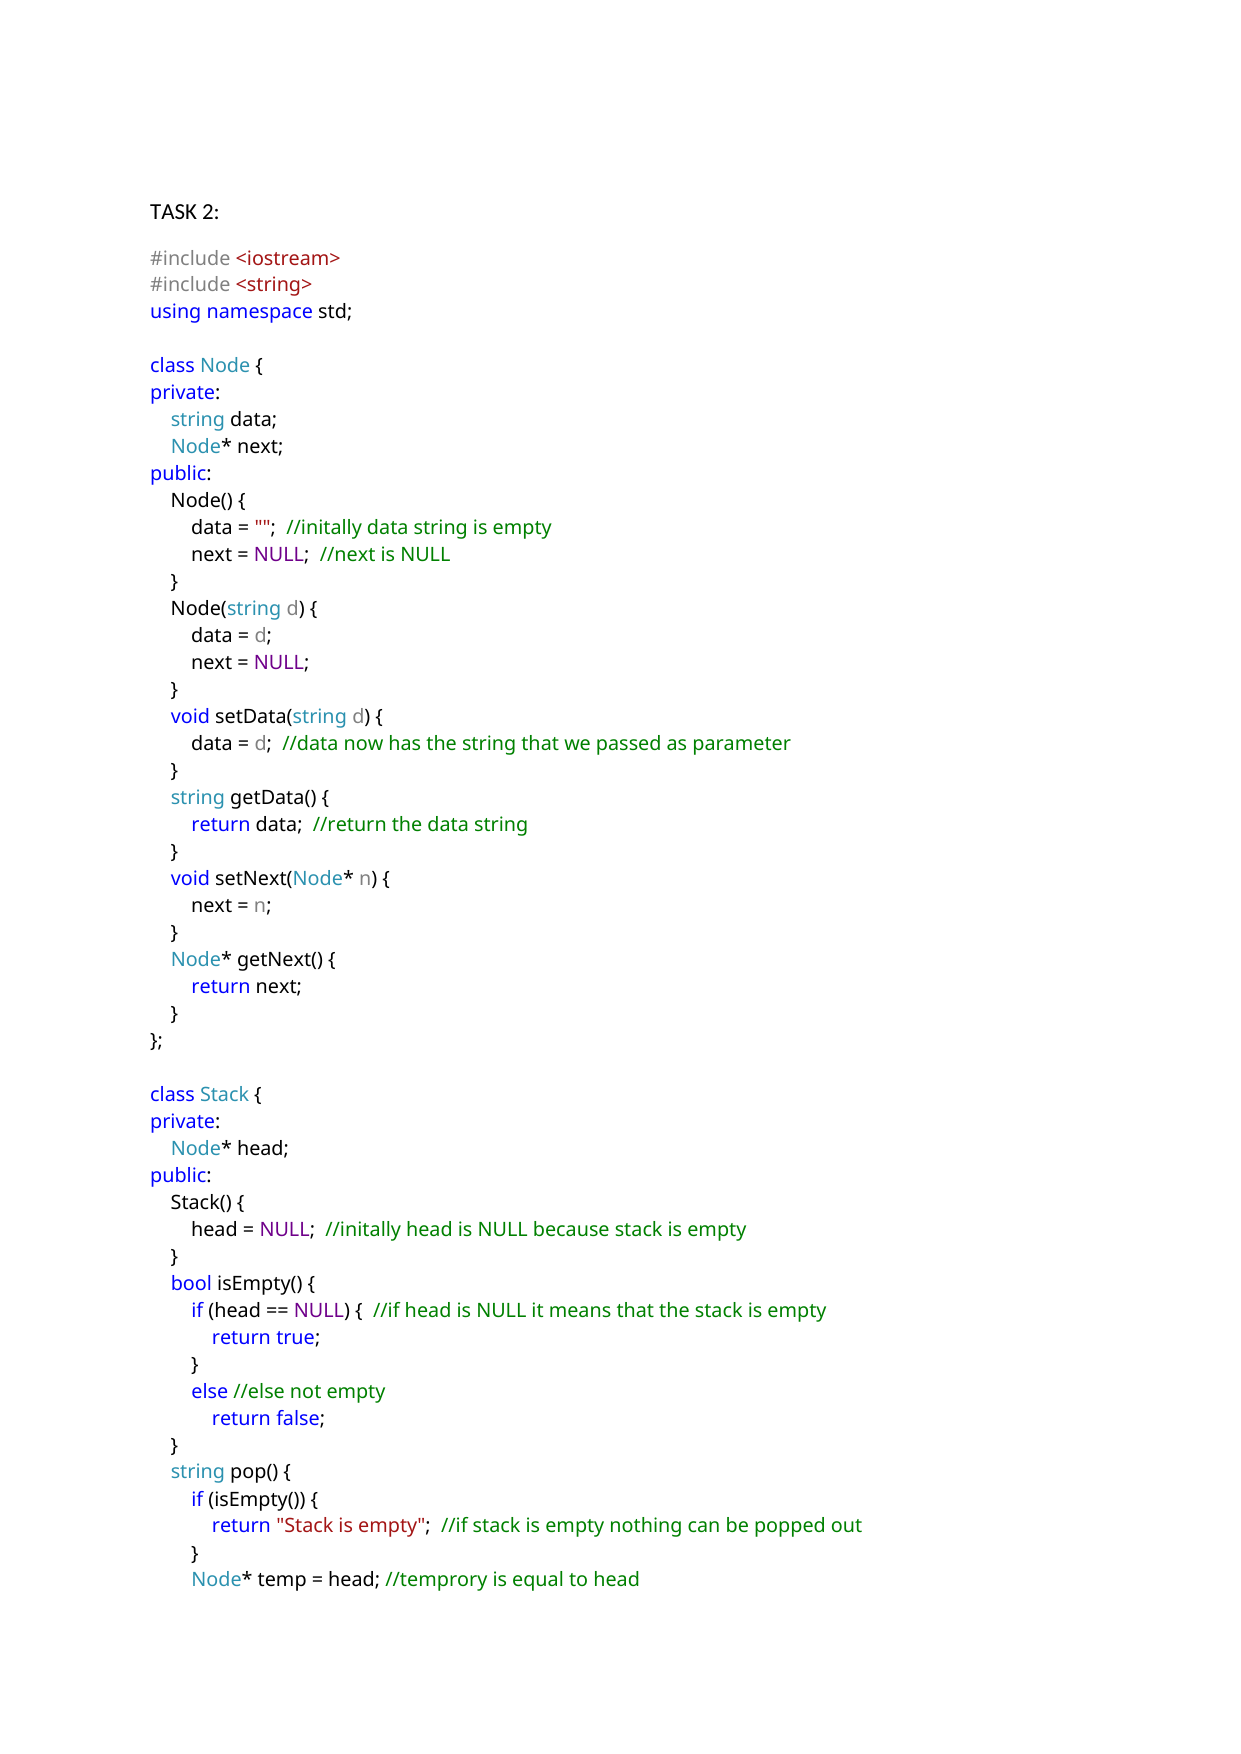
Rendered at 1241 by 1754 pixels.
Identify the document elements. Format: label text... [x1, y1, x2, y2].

text Node(string d) { [150, 594, 1090, 621]
text return next; [150, 972, 1090, 999]
text Node* next; [150, 433, 1090, 459]
text data = d; [150, 621, 1090, 648]
text } [150, 1350, 1090, 1377]
text } [150, 1431, 1090, 1458]
text else //else not empty [150, 1377, 1090, 1404]
text return false; [150, 1404, 1090, 1431]
text next = NULL; //next is NULL [150, 541, 1090, 567]
text #include <string> [150, 271, 1090, 298]
text } [150, 756, 1090, 783]
text data = ""; //initally data string is empty [150, 513, 1090, 541]
text class Node { [150, 352, 1090, 379]
text using namespace std; [150, 298, 1090, 325]
text data = d; //data now has the string that we passed as parameter [150, 729, 1090, 756]
text public: [150, 459, 1090, 487]
text private: [150, 379, 1090, 406]
text next = n; [150, 891, 1090, 918]
text void setNext(Node* n) { [150, 864, 1090, 891]
text Stack() { [150, 1188, 1090, 1215]
text if (head == NULL) { //if head is NULL it means that the stack is empty [150, 1296, 1090, 1323]
text void setData(string d) { [150, 702, 1090, 729]
text #include <iostream> [150, 244, 1090, 271]
text class Stack { [150, 1080, 1090, 1107]
text string getData() { [150, 783, 1090, 810]
text } [150, 675, 1090, 702]
text next = NULL; [150, 648, 1090, 675]
text public: [150, 1161, 1090, 1188]
text private: [150, 1107, 1090, 1134]
text } [150, 1242, 1090, 1269]
text string pop() { [150, 1458, 1090, 1485]
text } [150, 999, 1090, 1026]
text } [150, 837, 1090, 864]
text } [150, 918, 1090, 945]
text }; [150, 1026, 1090, 1053]
text Node* head; [150, 1134, 1090, 1161]
text return data; //return the data string [150, 810, 1090, 837]
text Node* getNext() { [150, 945, 1090, 972]
text Node* temp = head; //temprory is equal to head [150, 1566, 1090, 1593]
text Node() { [150, 487, 1090, 513]
text } [150, 567, 1090, 594]
text return true; [150, 1323, 1090, 1350]
text string data; [150, 406, 1090, 433]
text return "Stack is empty"; //if stack is empty nothing can be popped out [150, 1512, 1090, 1539]
text if (isEmpty()) { [150, 1485, 1090, 1512]
text } [150, 1539, 1090, 1566]
text bool isEmpty() { [150, 1269, 1090, 1296]
text TASK 2: [150, 197, 1090, 225]
text head = NULL; //initally head is NULL because stack is empty [150, 1215, 1090, 1242]
